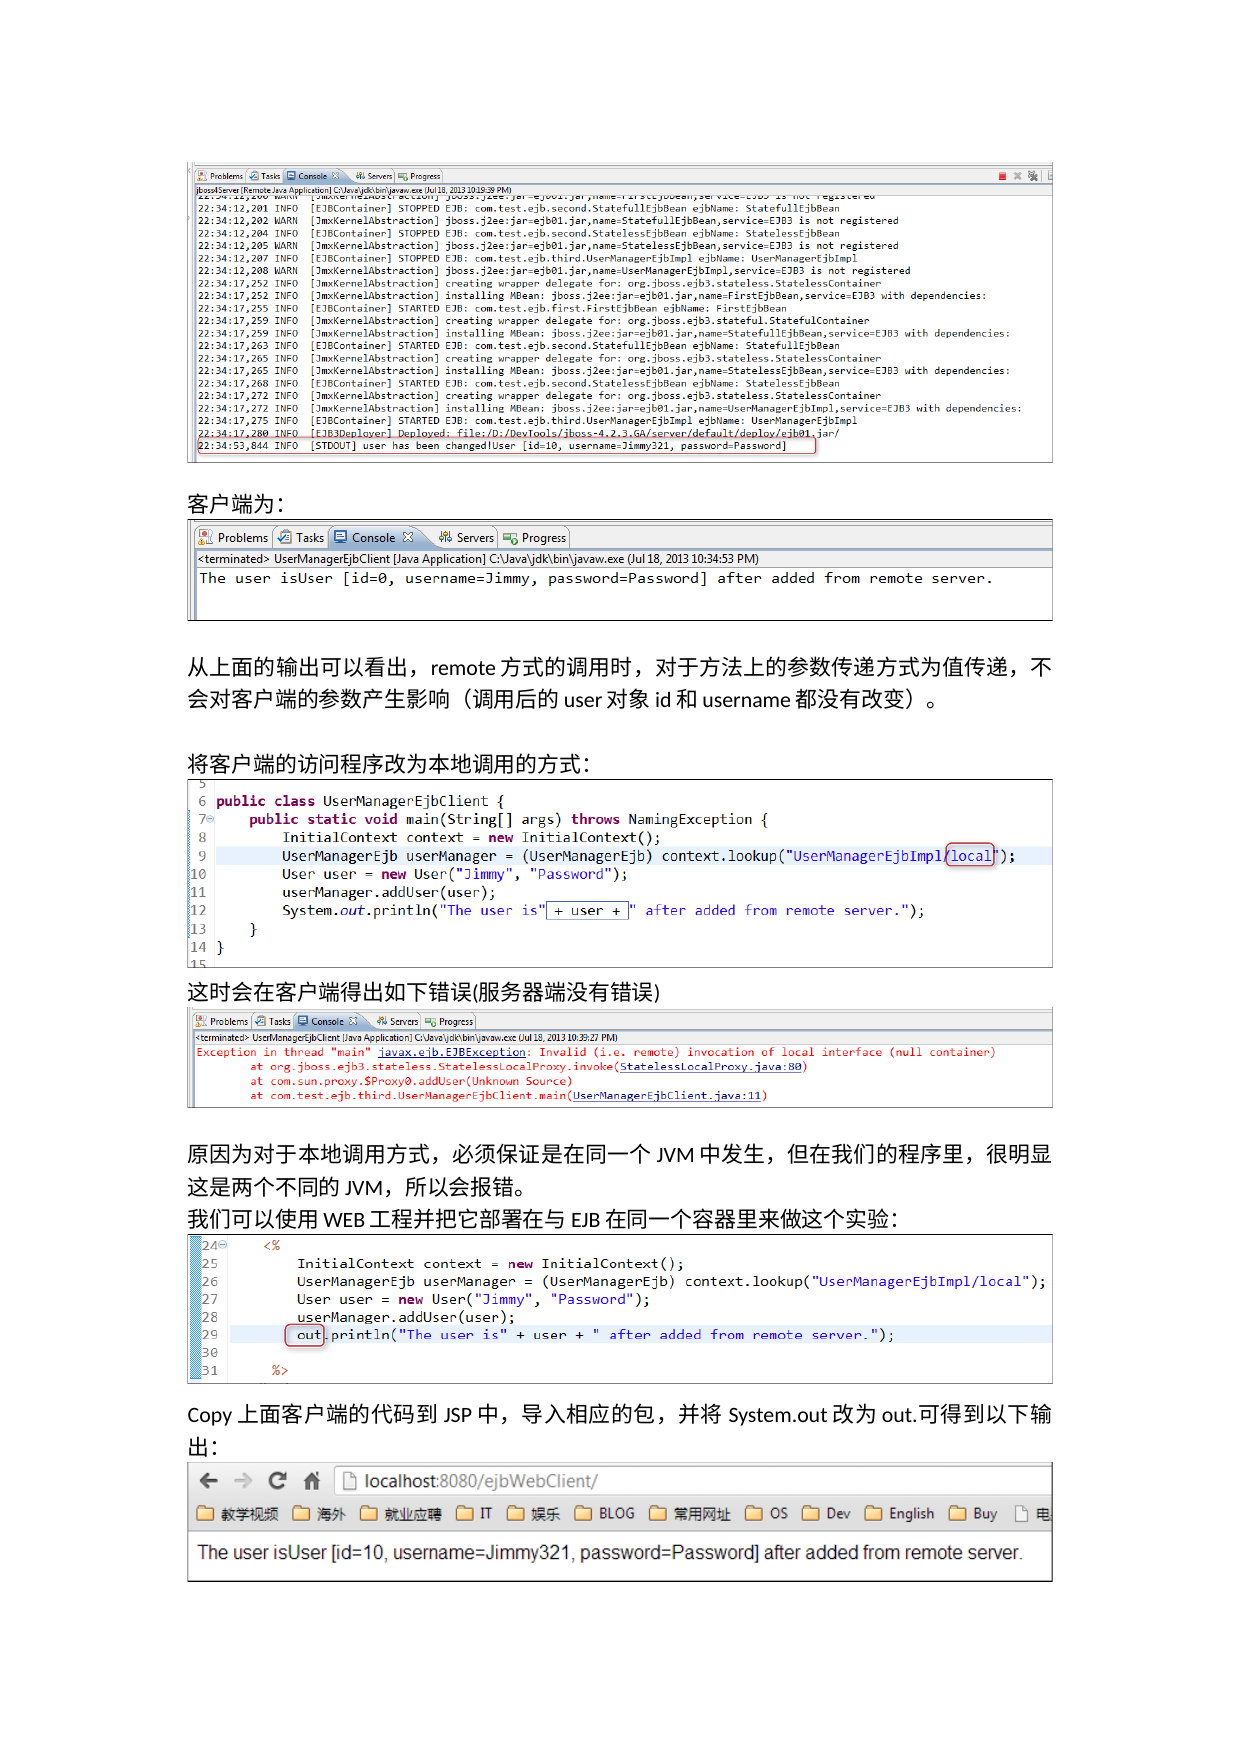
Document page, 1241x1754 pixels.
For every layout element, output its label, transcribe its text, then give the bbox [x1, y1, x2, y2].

text Copy上面客户端的代码到JSP中，导入相应的包，并将System.out改为out.可得到以下输出： [187, 1397, 1053, 1462]
text 客户端为： [187, 487, 1053, 519]
picture [187, 162, 1053, 463]
text 这时会在客户端得出如下错误(服务器端没有错误) [187, 974, 1053, 1007]
picture [187, 1007, 1053, 1108]
picture [187, 1462, 1053, 1582]
picture [187, 519, 1053, 621]
text 从上面的输出可以看出，remote方式的调用时，对于方法上的参数传递方式为值传递，不会对客户端的参数产生影响（调用后的user对象id和username都没有改变）。 [187, 649, 1053, 714]
text 将客户端的访问程序改为本地调用的方式： [187, 747, 1053, 779]
text 原因为对于本地调用方式，必须保证是在同一个JVM中发生，但在我们的程序里，很明显这是两个不同的JVM，所以会报错。 [187, 1137, 1053, 1202]
text 我们可以使用WEB工程并把它部署在与EJB在同一个容器里来做这个实验： [187, 1202, 1053, 1234]
picture [187, 779, 1053, 968]
picture [187, 1234, 1053, 1384]
